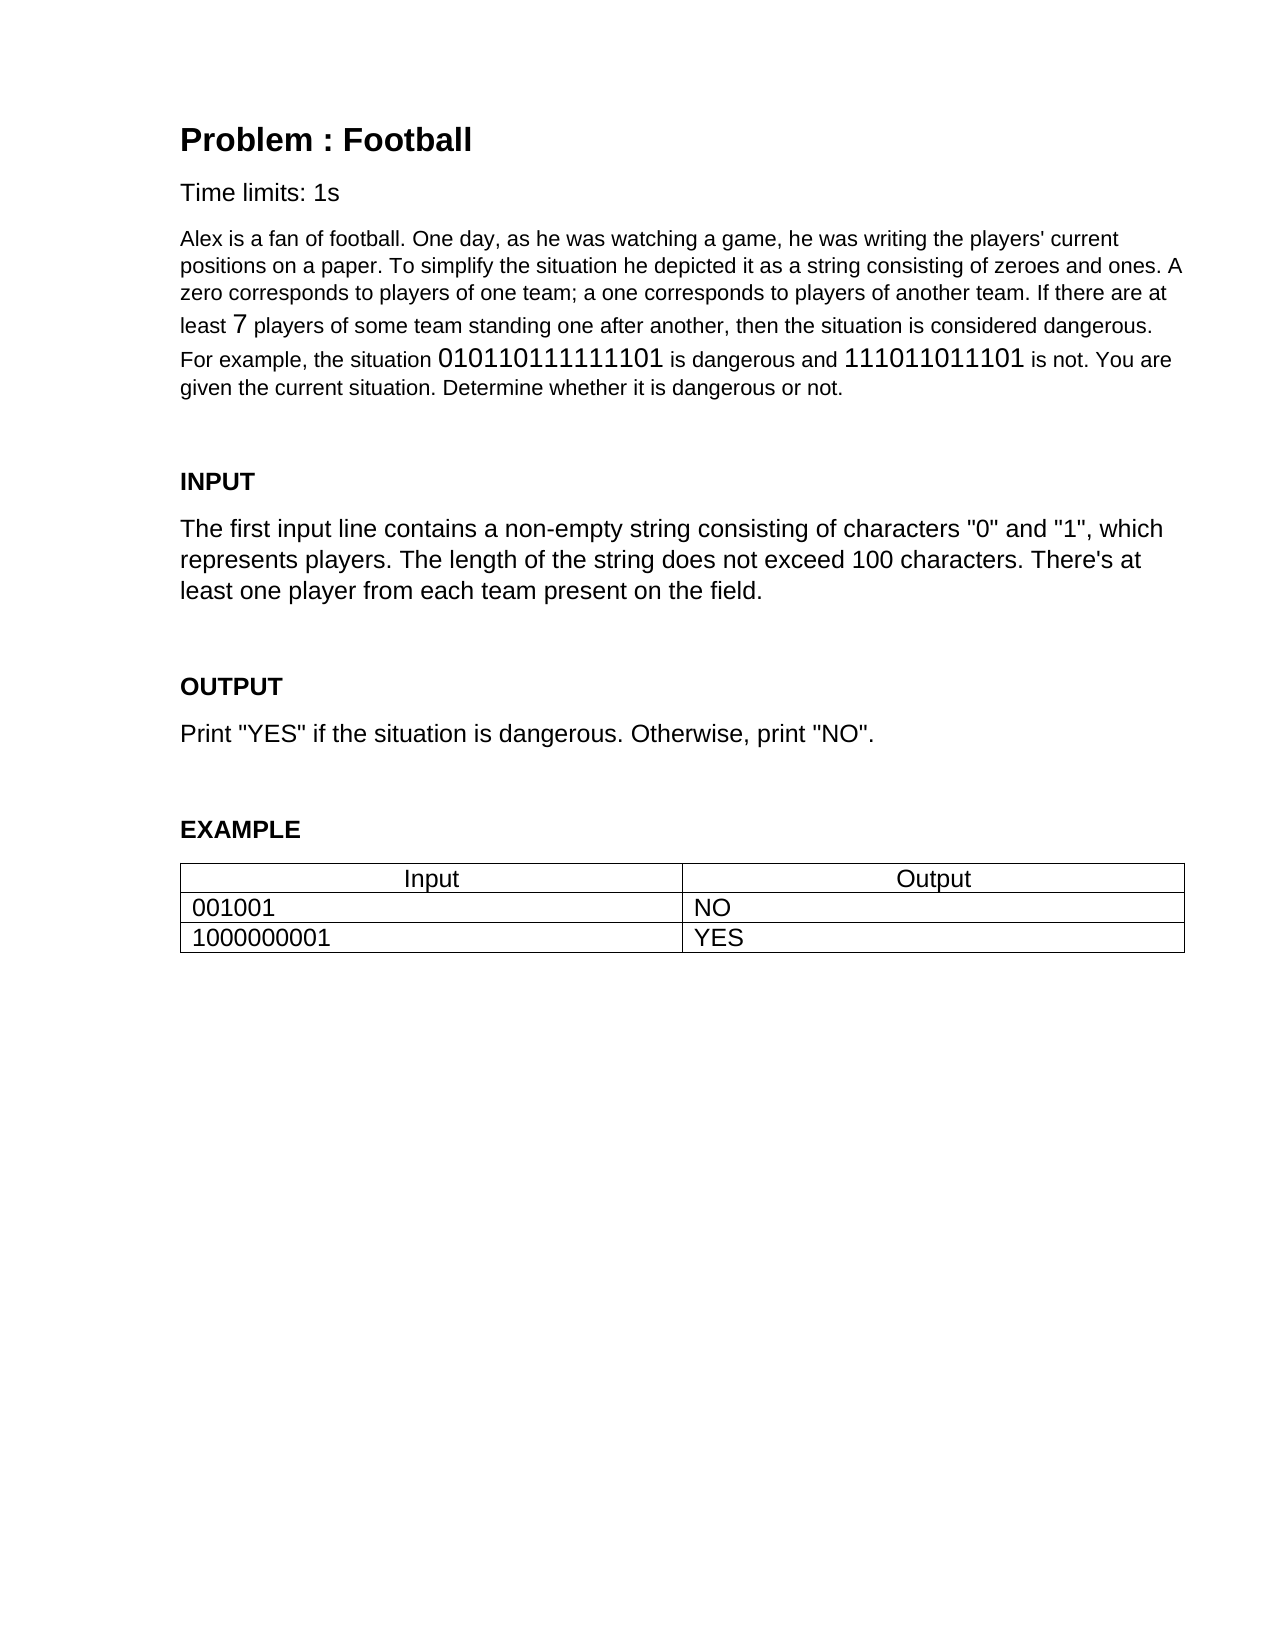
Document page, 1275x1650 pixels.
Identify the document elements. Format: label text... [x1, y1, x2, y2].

text Print "YES" if the situation is dangerous. Otherwise, print "NO". [180, 719, 1185, 748]
text The first input line contains a non-empty string consisting of characters "0" and "1", which represents players. The length of the string does not exceed 100 characters. There's at least one player from each team present on the field. [180, 514, 1185, 605]
table_header Input [181, 864, 682, 892]
table_cell 001001 [181, 893, 682, 922]
text OUTPUT [180, 672, 1185, 700]
table_header Output [683, 864, 1184, 892]
text EXAMPLE [180, 815, 1185, 843]
text Problem : Football [180, 120, 1185, 158]
text INPUT [180, 466, 1185, 495]
table_cell 1000000001 [181, 923, 682, 952]
table_cell NO [683, 893, 1184, 922]
table_cell YES [683, 923, 1184, 952]
text Alex is a fan of football. One day, as he was watching a game, he was writing the players' current positions on a paper. To simplify the situation he depicted it as a string consisting of zeroes and ones. A zero corresponds to players of one team; a one corresponds to players of another team. If there are at least 7 players of some team standing one after another, then the situation is considered dangerous. For example, the situation 010110111111101 is dangerous and 111011011101 is not. You are given the current situation. Determine whether it is dangerous or not. [180, 226, 1185, 400]
text Time limits: 1s [180, 178, 1185, 207]
